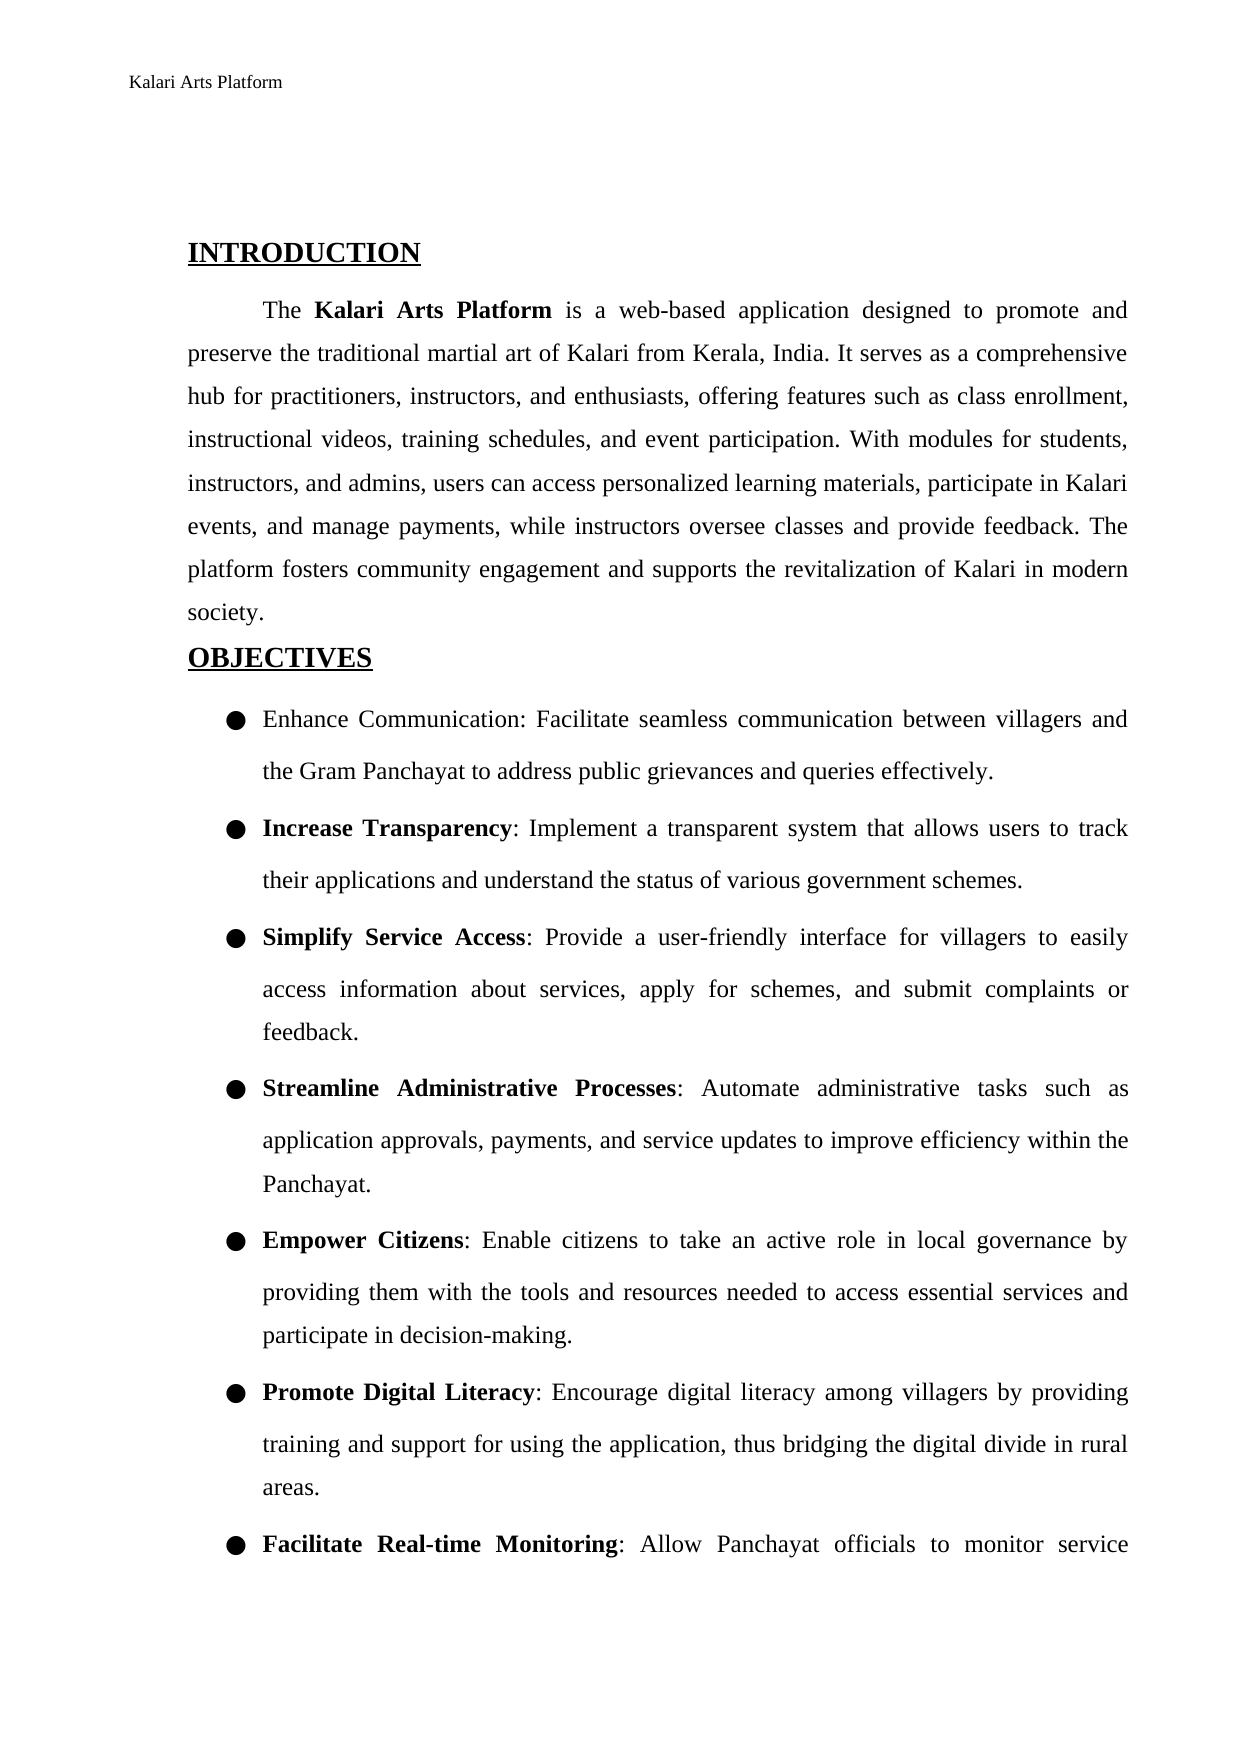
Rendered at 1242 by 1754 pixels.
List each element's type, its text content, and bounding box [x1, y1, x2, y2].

list Simplify Service Access: Provide a user-friendly interface for villagers to easily access information about services, apply for schemes, and submit complaints or feedback. [225, 908, 1129, 1046]
list Streamline Administrative Processes: Automate administrative tasks such as application approvals, payments, and service updates to improve efficiency within the Panchayat. [225, 1060, 1129, 1197]
text The Kalari Arts Platform is a web-based application designed to promote and preserve the traditional martial art of Kalari from Kerala, India. It serves as a comprehensive hub for practitioners, instructors, and enthusiasts, offering features such as class enrollment, instructional videos, training schedules, and event participation. With modules for students, instructors, and admins, users can access personalized learning materials, participate in Kalari events, and manage payments, while instructors oversee classes and provide feedback. The platform fosters community engagement and supports the revitalization of Kalari in modern society. [187, 295, 1129, 626]
list Increase Transparency: Implement a transparent system that allows users to track their applications and understand the status of various government schemes. [225, 799, 1129, 894]
list Empower Citizens: Enable citizens to take an active role in local governance by providing them with the tools and resources needed to access essential services and participate in decision-making. [225, 1212, 1129, 1349]
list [225, 1516, 1129, 1567]
text OBJECTIVES [112, 640, 1129, 674]
subtitle INTRODUCTION [112, 235, 1101, 269]
list Enhance Communication: Facilitate seamless communication between villagers and the Gram Panchayat to address public grievances and queries effectively. [225, 691, 1129, 785]
list Promote Digital Literacy: Encourage digital literacy among villagers by providing training and support for using the application, thus bridging the digital divide in rural areas. [225, 1364, 1129, 1501]
